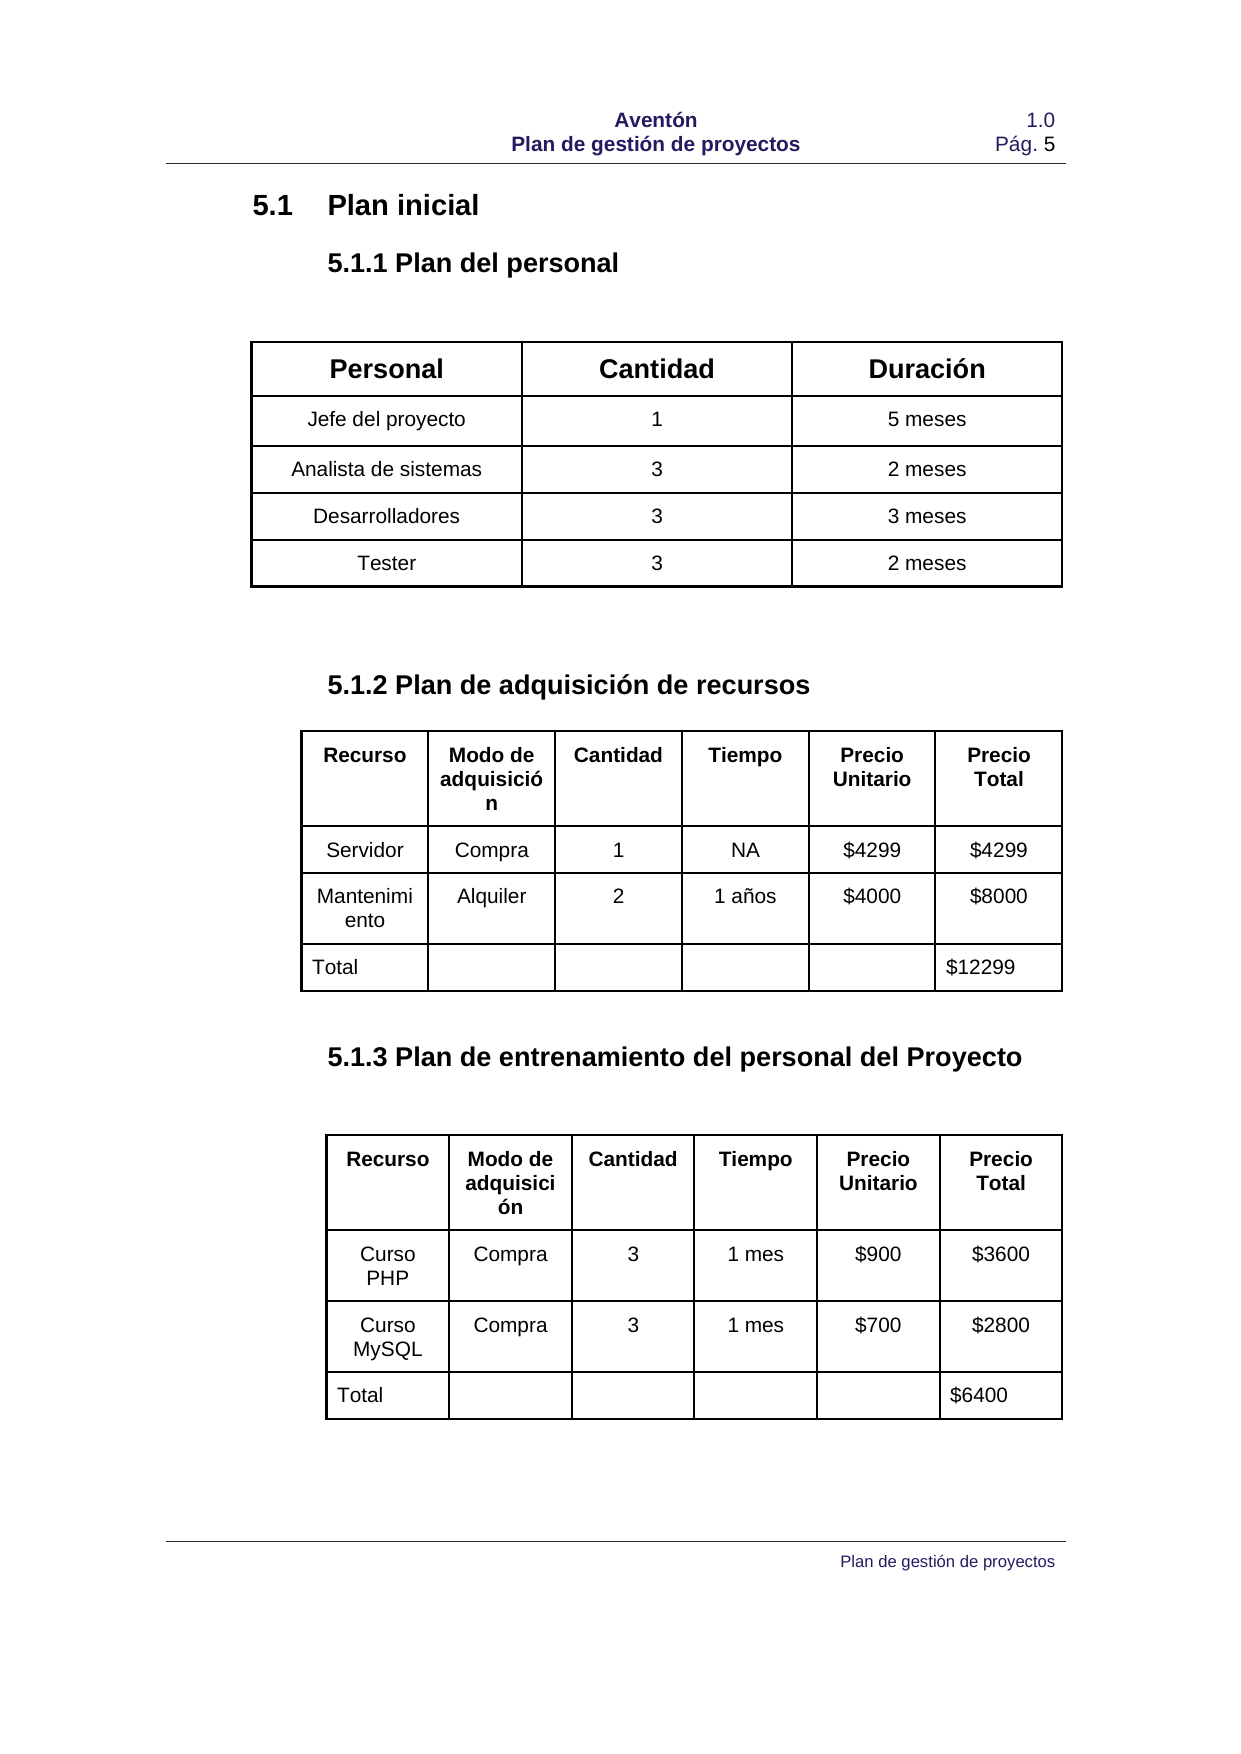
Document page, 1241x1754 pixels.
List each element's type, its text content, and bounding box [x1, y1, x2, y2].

table_cell $4299 [936, 827, 1061, 872]
table_cell 3 [573, 1231, 693, 1300]
table_cell Servidor [303, 827, 427, 872]
table_cell Total [303, 945, 427, 989]
table_cell Compra [450, 1302, 571, 1371]
table_cell Jefe del proyecto [253, 397, 521, 445]
table_cell $3600 [941, 1231, 1061, 1300]
table_cell [810, 945, 934, 989]
text 5.1.1 Plan del personal [252, 247, 1063, 278]
table_cell $2800 [941, 1302, 1061, 1371]
table_cell $900 [818, 1231, 939, 1300]
table_header Precio Total [936, 732, 1061, 825]
table_header Modo de adquisición [429, 732, 554, 825]
table_cell Tester [253, 541, 521, 585]
table_cell [818, 1373, 939, 1418]
table_header Tiempo [683, 732, 808, 825]
table_cell 1 [523, 397, 791, 445]
table_header Precio Unitario [818, 1136, 939, 1229]
table_header Tiempo [695, 1136, 816, 1229]
table_cell $4000 [810, 874, 934, 943]
table_cell 2 meses [793, 541, 1061, 585]
table_cell 5 meses [793, 397, 1061, 445]
table_cell 1 [556, 827, 681, 872]
table_header Modo de adquisición [450, 1136, 571, 1229]
table_cell 3 [523, 447, 791, 492]
table_cell $4299 [810, 827, 934, 872]
table_cell [695, 1373, 816, 1418]
table_cell [683, 945, 808, 989]
table_cell [429, 945, 554, 989]
table_cell 1 mes [695, 1231, 816, 1300]
table_cell $12299 [936, 945, 1061, 989]
table_header Cantidad [523, 343, 791, 395]
table_cell 1 años [683, 874, 808, 943]
text 5.1 Plan inicial [252, 188, 1063, 222]
table_cell [450, 1373, 571, 1418]
table_header Cantidad [573, 1136, 693, 1229]
text 5.1.2 Plan de adquisición de recursos [327, 669, 1063, 700]
table_header Personal [253, 343, 521, 395]
table_cell 3 [573, 1302, 693, 1371]
table_cell 3 [523, 541, 791, 585]
table_cell [556, 945, 681, 989]
table_cell Compra [429, 827, 554, 872]
table_cell Compra [450, 1231, 571, 1300]
table_cell Curso MySQL [328, 1302, 448, 1371]
table_cell 3 [523, 494, 791, 538]
table_cell Desarrolladores [253, 494, 521, 538]
table_cell 2 [556, 874, 681, 943]
table_header Recurso [328, 1136, 448, 1229]
table_cell Analista de sistemas [253, 447, 521, 492]
table_header Cantidad [556, 732, 681, 825]
table_header Duración [793, 343, 1061, 395]
table_cell [573, 1373, 693, 1418]
table_cell Alquiler [429, 874, 554, 943]
text 5.1.3 Plan de entrenamiento del personal del Proyecto [327, 1041, 1063, 1072]
table_cell 2 meses [793, 447, 1061, 492]
table_header Precio Unitario [810, 732, 934, 825]
table_cell Curso PHP [328, 1231, 448, 1300]
table_cell $8000 [936, 874, 1061, 943]
table_cell 1 mes [695, 1302, 816, 1371]
table_cell Mantenimiento [303, 874, 427, 943]
table_header Recurso [303, 732, 427, 825]
table_cell Total [328, 1373, 448, 1418]
table_header Precio Total [941, 1136, 1061, 1229]
table_cell NA [683, 827, 808, 872]
table_cell $700 [818, 1302, 939, 1371]
table_cell $6400 [941, 1373, 1061, 1418]
table_cell 3 meses [793, 494, 1061, 538]
